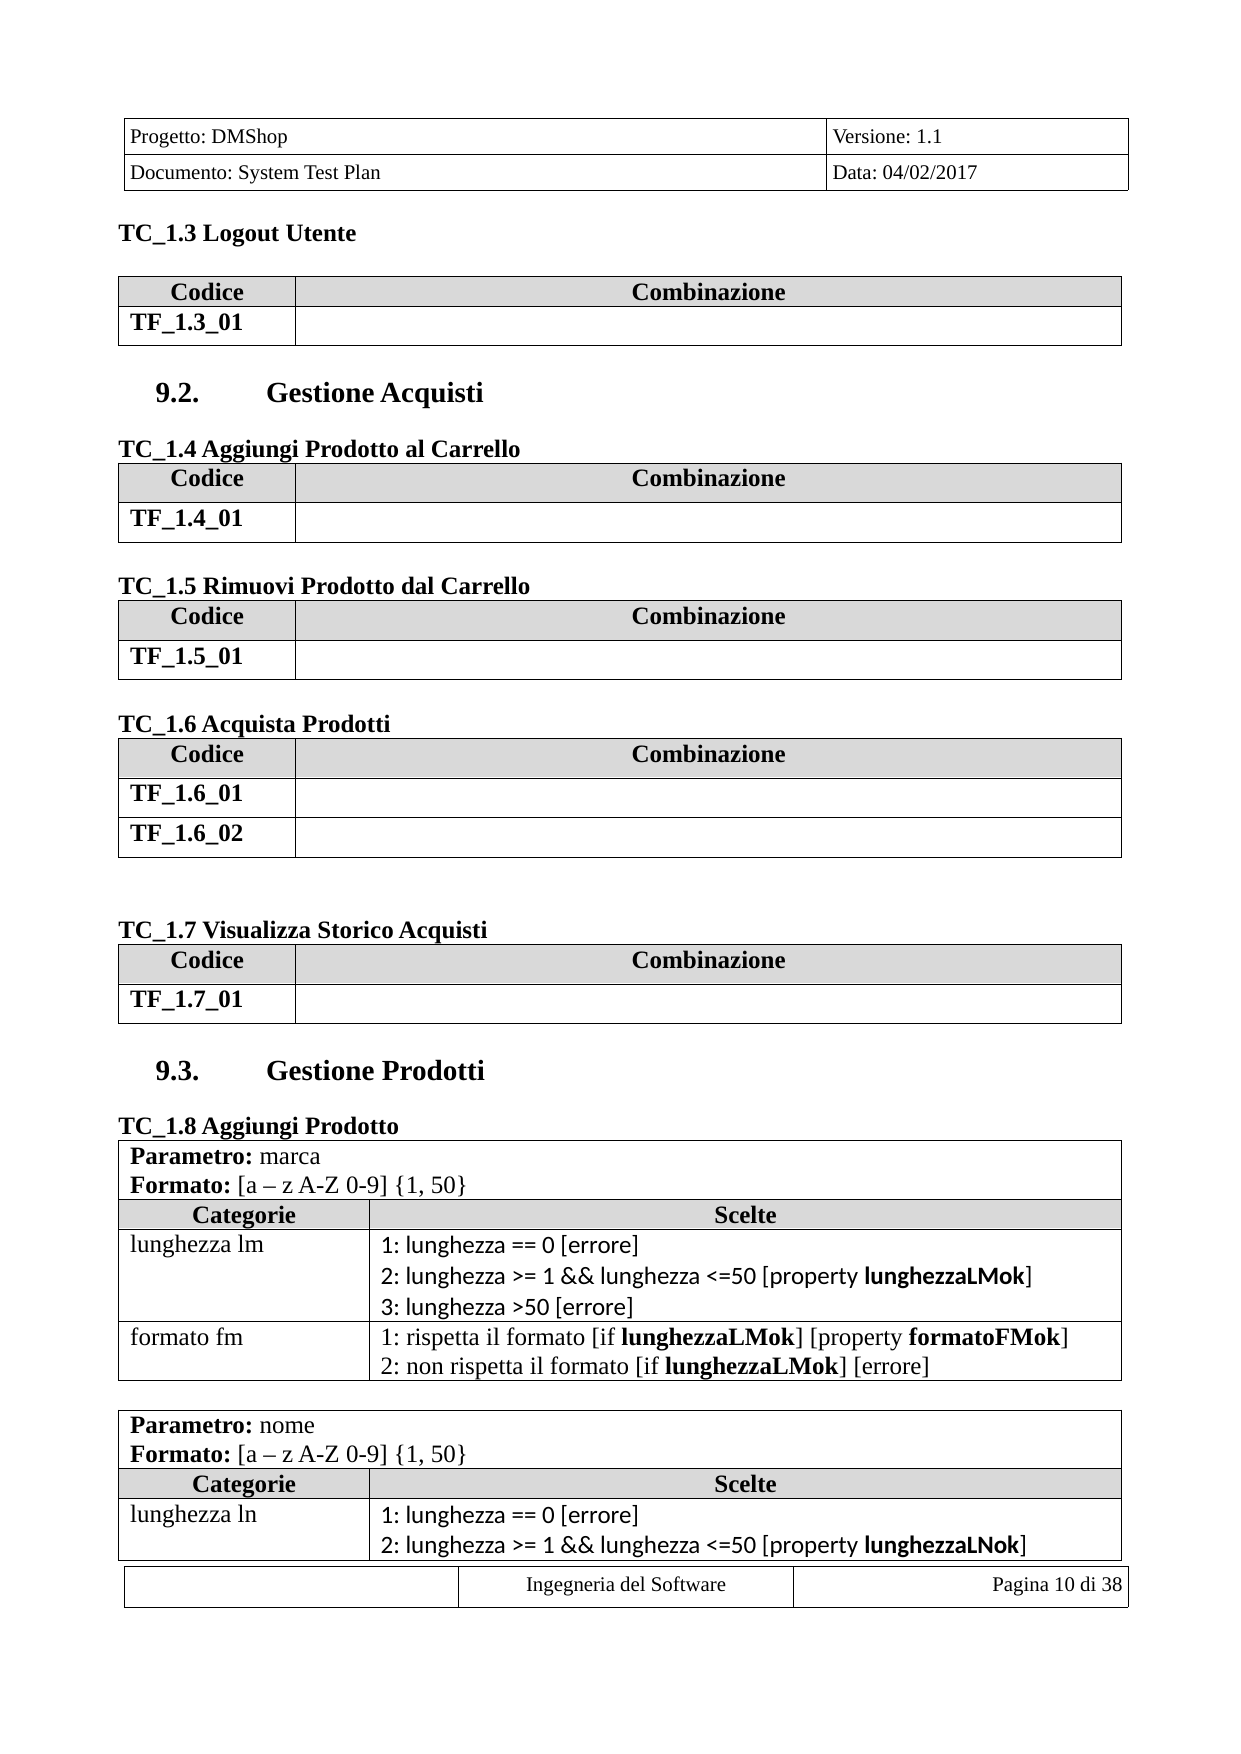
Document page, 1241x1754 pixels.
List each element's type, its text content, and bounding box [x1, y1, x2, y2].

subtitle Gestione Acquisti [155, 375, 1122, 409]
table_header Parametro: marca Formato: [a – z A-Z 0-9] {1, 50} [119, 1141, 1121, 1199]
table_header Combinazione [296, 739, 1121, 777]
table_cell TF_1.6_01 [119, 779, 295, 817]
text TC_1.3 Logout Utente [118, 218, 1122, 247]
table_header Combinazione [296, 464, 1121, 502]
table_cell [296, 985, 1121, 1023]
table_header Codice [119, 464, 295, 502]
text TC_1.7 Visualizza Storico Acquisti [118, 915, 1122, 944]
table_header Combinazione [296, 277, 1121, 306]
table_cell [296, 503, 1121, 542]
table_cell Scelte [370, 1200, 1121, 1228]
table_cell TF_1.6_02 [119, 818, 295, 857]
table_cell Scelte [370, 1469, 1121, 1498]
table_cell Categorie [119, 1469, 369, 1498]
table_header Combinazione [296, 601, 1121, 640]
table_cell TF_1.7_01 [119, 985, 295, 1023]
table_header Combinazione [296, 945, 1121, 983]
table_cell 1: lunghezza == 0 [errore] 2: lunghezza >= 1 && lunghezza <=50 [property lunghezzaLMok] 3: lunghezza >50 [errore] [370, 1230, 1121, 1321]
table_cell lunghezza lm [119, 1230, 369, 1321]
text TC_1.5 Rimuovi Prodotto dal Carrello [118, 571, 1122, 600]
table_cell [296, 307, 1121, 345]
table_cell Categorie [119, 1200, 369, 1228]
table_cell TF_1.5_01 [119, 641, 295, 679]
table_cell TF_1.3_01 [119, 307, 295, 345]
table_cell [296, 779, 1121, 817]
text TC_1.8 Aggiungi Prodotto [118, 1111, 1122, 1140]
table_cell lunghezza ln [119, 1499, 369, 1560]
table_cell [296, 818, 1121, 857]
table_header Codice [119, 739, 295, 777]
table_cell 1: rispetta il formato [if lunghezzaLMok] [property formatoFMok] 2: non rispetta il formato [if lunghezzaLMok] [errore] [370, 1322, 1121, 1380]
text TC_1.6 Acquista Prodotti [118, 709, 1122, 738]
text TC_1.4 Aggiungi Prodotto al Carrello [118, 434, 1122, 462]
table_cell TF_1.4_01 [119, 503, 295, 542]
table_cell [296, 641, 1121, 679]
table_header Codice [119, 277, 295, 306]
table_header Parametro: nome Formato: [a – z A-Z 0-9] {1, 50} [119, 1411, 1121, 1468]
table_cell formato fm [119, 1322, 369, 1380]
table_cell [370, 1499, 1121, 1560]
table_header Codice [119, 601, 295, 640]
subtitle Gestione Prodotti [155, 1053, 1122, 1086]
table_header Codice [119, 945, 295, 983]
